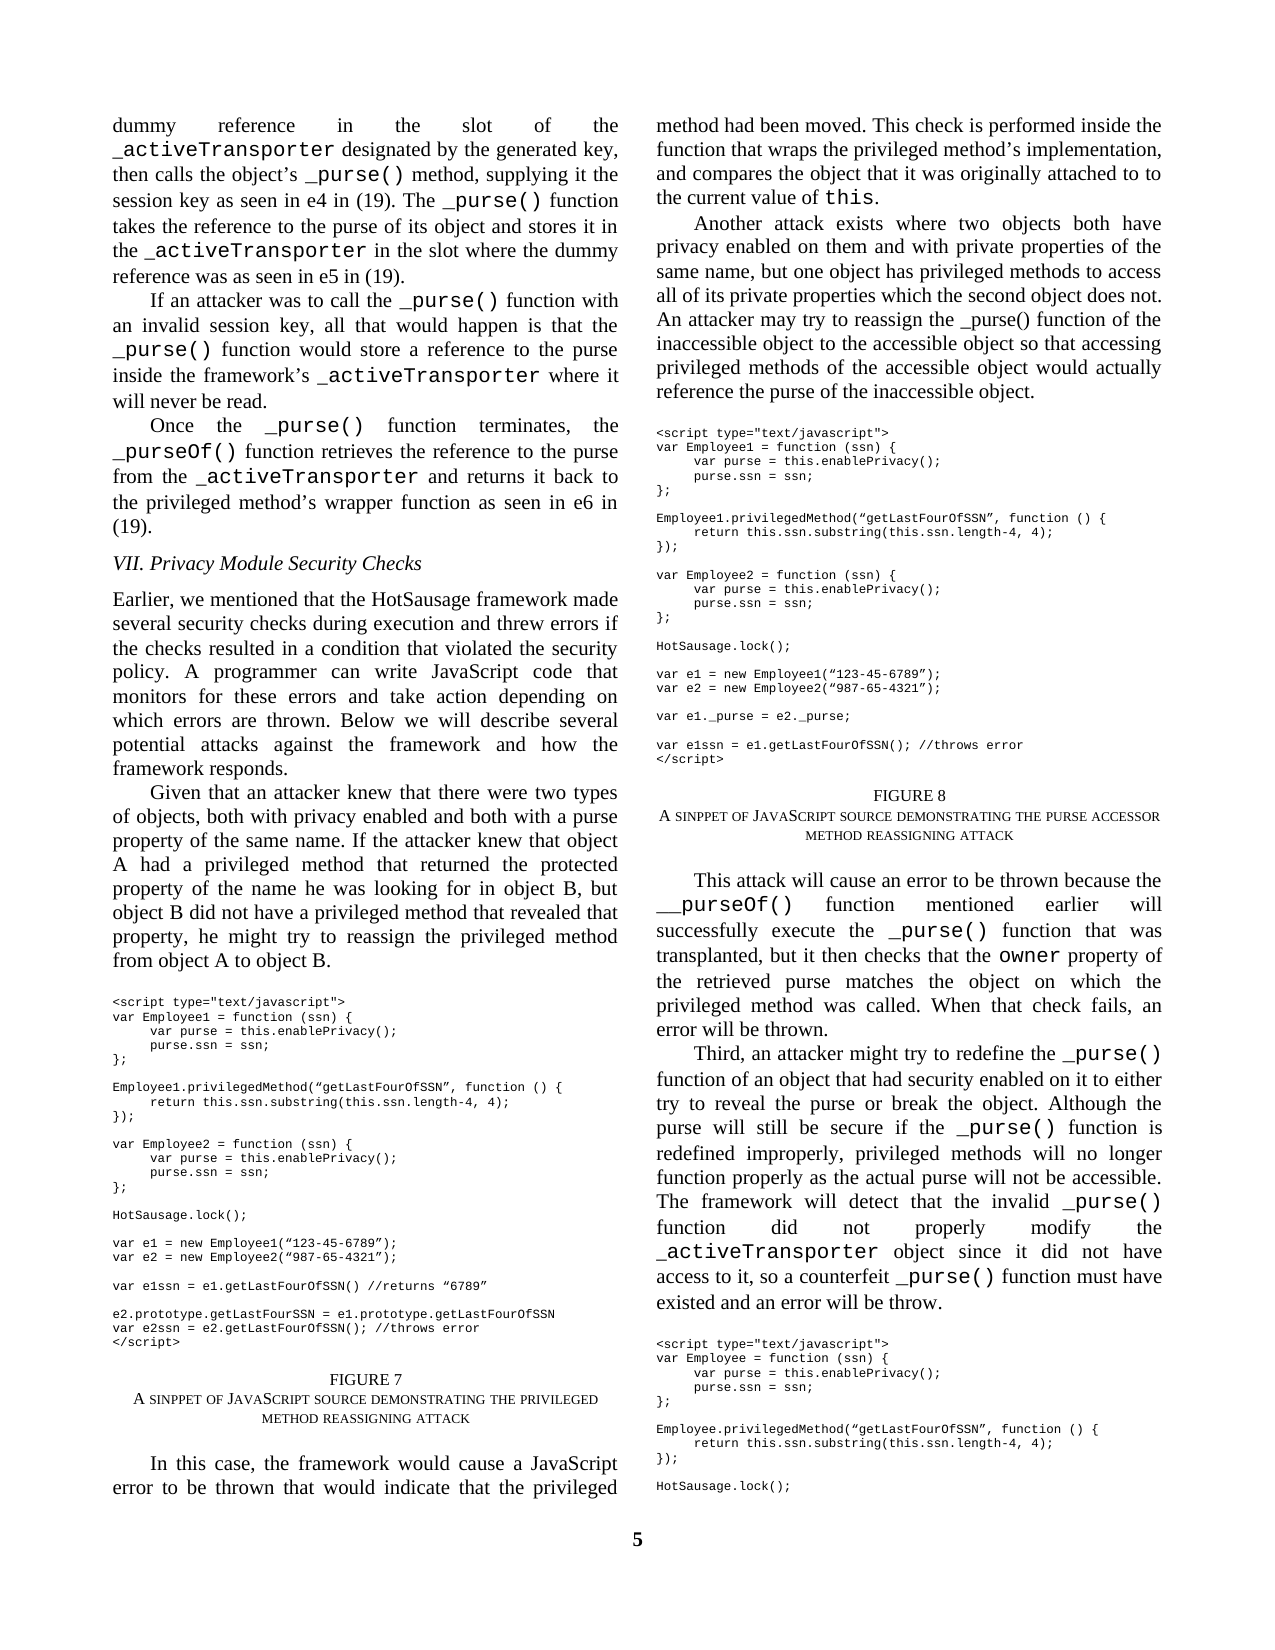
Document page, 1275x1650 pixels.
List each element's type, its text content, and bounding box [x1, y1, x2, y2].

text }); [112, 1110, 619, 1124]
text HotSausage.lock(); [112, 1209, 619, 1223]
text Employee1.privilegedMethod(“getLastFourOfSSN”, function () { [112, 1081, 619, 1096]
text var e1 = new Employee1(“123-45-6789”); [656, 668, 1162, 682]
text e2.prototype.getLastFourSSN = e1.prototype.getLastFourOfSSN [112, 1308, 619, 1322]
text }; [112, 1053, 619, 1067]
subtitle Figure 8 [656, 786, 1162, 805]
text This attack will cause an error to be thrown because the __purseOf() function mentioned earlier will successfully execute the _purse() function that was transplanted, but it then checks that the owner property of the retrieved purse matches the object on which the privileged method was called. When that check fails, an error will be thrown. [656, 868, 1162, 1041]
text A sinppet of JavaScript source demonstrating the privileged method reassigning attack [112, 1389, 619, 1427]
text var Employee1 = function (ssn) { [656, 441, 1162, 455]
text In this case, the framework would cause a JavaScript error to be thrown that would indicate that the privileged method had been moved. This check is performed inside the function that wraps the privileged method’s implementation, and compares the object that it was originally attached to to the current value of this. [656, 112, 1162, 210]
text Employee.privilegedMethod(“getLastFourOfSSN”, function () { [656, 1423, 1162, 1437]
text var Employee = function (ssn) { [656, 1352, 1162, 1367]
text </script> [656, 753, 1162, 767]
text }); [656, 540, 1162, 554]
text var purse = this.enablePrivacy(); [656, 455, 1162, 469]
text var purse = this.enablePrivacy(); [656, 1367, 1162, 1381]
text var e1 = new Employee1(“123-45-6789”); [112, 1237, 619, 1251]
text }; [112, 1181, 619, 1195]
text var e1ssn = e1.getLastFourOfSSN(); //throws error [656, 739, 1162, 753]
text var Employee1 = function (ssn) { [112, 1011, 619, 1025]
text }; [656, 611, 1162, 625]
text var purse = this.enablePrivacy(); [112, 1025, 619, 1039]
text <script type="text/javascript"> [112, 996, 619, 1011]
text HotSausage.lock(); [656, 1480, 1162, 1494]
text purse.ssn = ssn; [112, 1039, 619, 1053]
text }; [656, 484, 1162, 498]
text var e1._purse = e2._purse; [656, 710, 1162, 724]
text <script type="text/javascript"> [656, 427, 1162, 441]
text Employee1.privilegedMethod(“getLastFourOfSSN”, function () { [656, 512, 1162, 526]
text var purse = this.enablePrivacy(); [112, 1152, 619, 1166]
text }; [656, 1395, 1162, 1409]
text Once the _purse() function terminates, the _purseOf() function retrieves the reference to the purse from the _activeTransporter and returns it back to the privileged method’s wrapper function as seen in e6 in (19). [112, 413, 619, 538]
text </script> [112, 1336, 619, 1351]
text HotSausage.lock(); [656, 639, 1162, 654]
text purse.ssn = ssn; [656, 597, 1162, 611]
text Given that an attacker knew that there were two types of objects, both with privacy enabled and both with a purse property of the same name. If the attacker knew that object A had a privileged method that returned the protected property of the name he was looking for in object B, but object B did not have a privileged method that revealed that property, he might try to reassign the privileged method from object A to object B. [112, 780, 619, 972]
text In this case, the framework would cause a JavaScript error to be thrown that would indicate that the privileged method had been moved. This check is performed inside the function that wraps the privileged method’s implementation, and compares the object that it was originally attached to to the current value of this. [112, 1451, 619, 1499]
text }); [656, 1452, 1162, 1466]
text purse.ssn = ssn; [656, 469, 1162, 484]
text return this.ssn.substring(this.ssn.length-4, 4); [656, 1437, 1162, 1452]
text Another attack exists where two objects both have privacy enabled on them and with private properties of the same name, but one object has privileged methods to access all of its private properties which the second object does not. An attacker may try to reassign the _purse() function of the inaccessible object to the accessible object so that accessing privileged methods of the accessible object would actually reference the purse of the inaccessible object. [656, 210, 1162, 403]
text var Employee2 = function (ssn) { [112, 1138, 619, 1152]
subtitle Figure 7 [112, 1370, 619, 1389]
text purse.ssn = ssn; [112, 1166, 619, 1181]
text <script type="text/javascript"> [656, 1338, 1162, 1352]
text Earlier, we mentioned that the HotSausage framework made several security checks during execution and threw errors if the checks resulted in a condition that violated the security policy. A programmer can write JavaScript code that monitors for these errors and take action depending on which errors are thrown. Below we will describe several potential attacks against the framework and how the framework responds. [112, 587, 619, 780]
subtitle VII. Privacy Module Security Checks [112, 551, 619, 575]
text Third, an attacker might try to redefine the _purse() function of an object that had security enabled on it to either try to reveal the purse or break the object. Although the purse will still be secure if the _purse() function is redefined improperly, privileged methods will no longer function properly as the actual purse will not be accessible. The framework will detect that the invalid _purse() function did not properly modify the _activeTransporter object since it did not have access to it, so a counterfeit _purse() function must have existed and an error will be throw. [656, 1041, 1162, 1314]
text var purse = this.enablePrivacy(); [656, 583, 1162, 597]
text purse.ssn = ssn; [656, 1381, 1162, 1395]
text var Employee2 = function (ssn) { [656, 569, 1162, 583]
text return this.ssn.substring(this.ssn.length-4, 4); [656, 526, 1162, 540]
text var e2 = new Employee2(“987-65-4321”); [656, 682, 1162, 696]
text return this.ssn.substring(this.ssn.length-4, 4); [112, 1096, 619, 1110]
text var e2ssn = e2.getLastFourOfSSN(); //throws error [112, 1322, 619, 1336]
text If an attacker was to call the _purse() function with an invalid session key, all that would happen is that the _purse() function would store a reference to the purse inside the framework’s _activeTransporter where it will never be read. [112, 288, 619, 413]
text var e2 = new Employee2(“987-65-4321”); [112, 1251, 619, 1266]
text var e1ssn = e1.getLastFourOfSSN() //returns “6789” [112, 1280, 619, 1294]
text A sinppet of JavaScript source demonstrating the purse accessor method reassigning attack [656, 805, 1162, 844]
